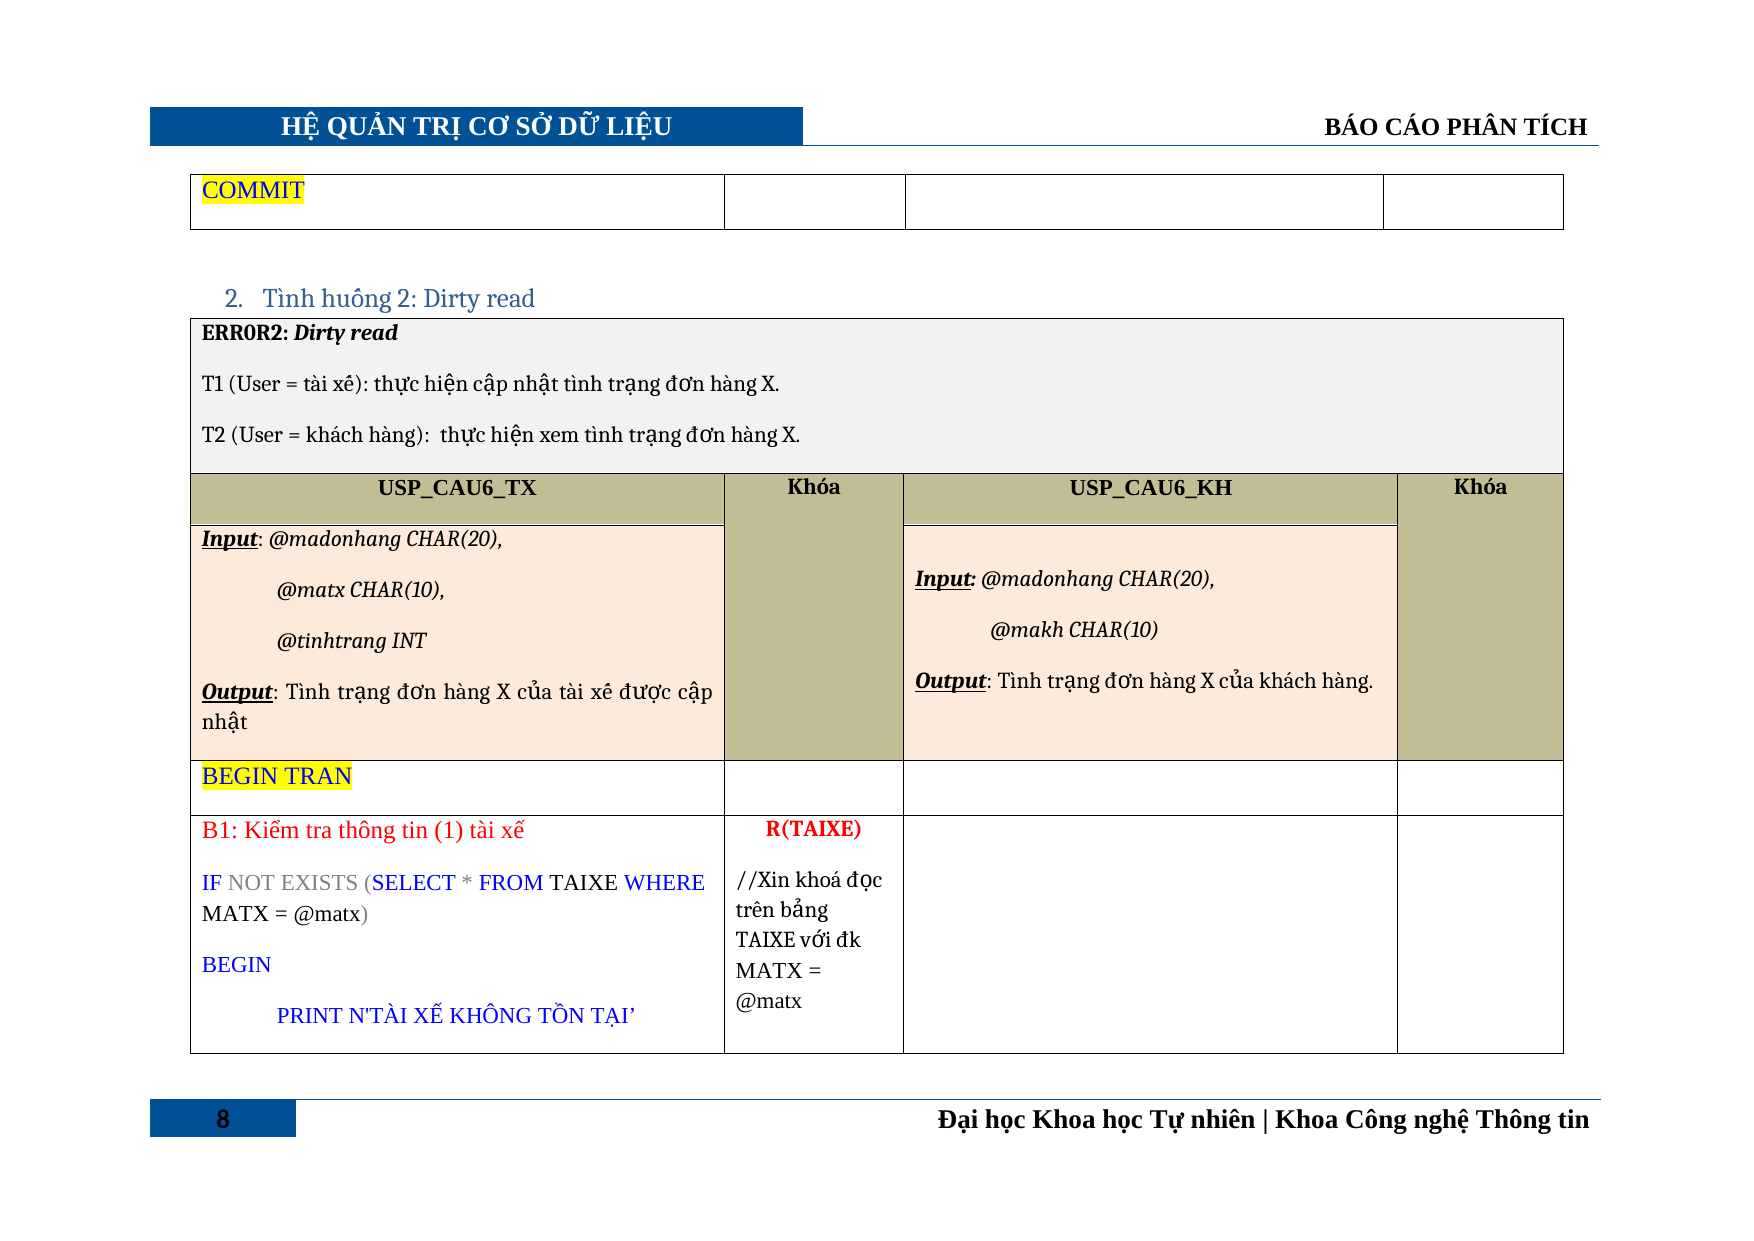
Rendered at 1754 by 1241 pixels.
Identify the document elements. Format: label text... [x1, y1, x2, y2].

table_cell [1398, 761, 1563, 814]
subtitle Tình huống 2: Dirty read [225, 283, 1604, 314]
table_cell USP_CAU6_TX [191, 474, 724, 524]
table_cell Khóa [1398, 474, 1563, 760]
table_cell USP_CAU6_KH [904, 474, 1397, 524]
table_cell [1398, 816, 1563, 1053]
table_cell R(TAIXE) //Xin khoá đọc trên bảng TAIXE với đk MATX = @matx [725, 816, 903, 1053]
table_cell [904, 816, 1397, 1053]
table_cell [725, 761, 903, 814]
table_cell [906, 175, 1383, 228]
table_cell BEGIN TRAN [191, 761, 724, 814]
table_header ERR0R2: Dirty read T1 (User = tài xế): thực hiện cập nhật tình trạng đơn hàng X. T2 (User = khách hàng): thực hiện xem tình trạng đơn hàng X. [191, 319, 1563, 472]
table_cell Input: @madonhang CHAR(20), @makh CHAR(10) Output: Tình trạng đơn hàng X của khách hàng. [904, 526, 1397, 760]
table_cell [1384, 175, 1563, 228]
table_cell COMMIT [191, 175, 724, 228]
table_cell Input: @madonhang CHAR(20), @matx CHAR(10), @tinhtrang INT Output: Tình trạng đơn hàng X của tài xế được cập nhật [191, 526, 724, 760]
table_cell [725, 175, 905, 228]
table_cell Khóa [725, 474, 903, 760]
table_cell [904, 761, 1397, 814]
